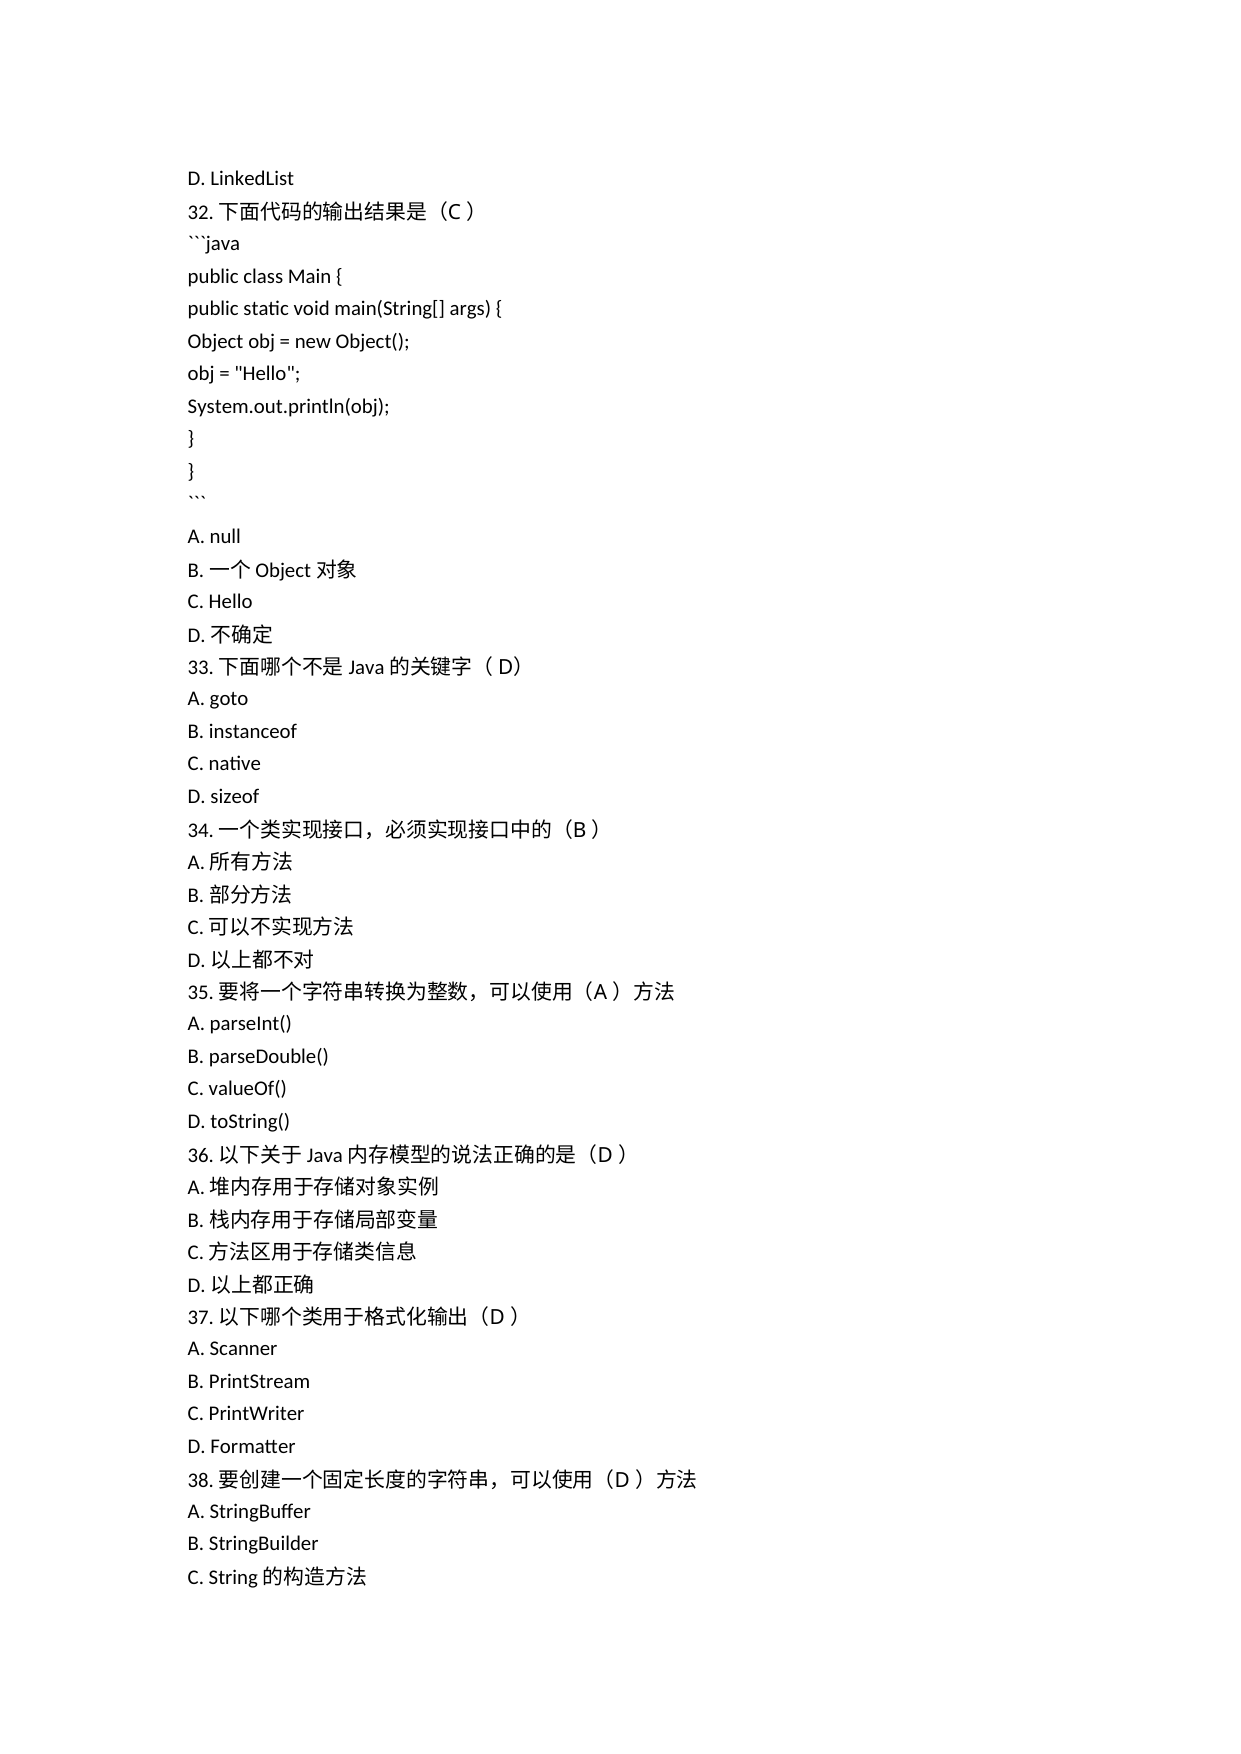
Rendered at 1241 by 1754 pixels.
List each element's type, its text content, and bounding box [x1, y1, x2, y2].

text ```java [187, 227, 1053, 259]
text public class Main { [187, 259, 1053, 292]
text C. Hello [187, 584, 1053, 617]
text Object obj = new Object(); [187, 324, 1053, 357]
text A. parseInt() [187, 1007, 1053, 1039]
text obj = "Hello"; [187, 357, 1053, 389]
text C. native [187, 747, 1053, 779]
text } [187, 454, 1053, 487]
text C. 可以不实现方法 [187, 909, 1053, 942]
text public static void main(String[] args) { [187, 292, 1053, 324]
text D. LinkedList [187, 162, 1053, 194]
text A. 堆内存用于存储对象实例 [187, 1169, 1053, 1202]
text A. null [187, 519, 1053, 552]
text D. toString() [187, 1104, 1053, 1137]
text C. 方法区用于存储类信息 [187, 1234, 1053, 1267]
text } [187, 422, 1053, 454]
text B. parseDouble() [187, 1039, 1053, 1072]
text 35. 要将一个字符串转换为整数，可以使用（A ）方法 [187, 974, 1053, 1007]
text A. 所有方法 [187, 844, 1053, 877]
text D. sizeof [187, 779, 1053, 812]
text B. 部分方法 [187, 877, 1053, 909]
text B. 一个 Object 对象 [187, 552, 1053, 584]
text 36. 以下关于 Java 内存模型的说法正确的是（D ） [187, 1137, 1053, 1169]
text 32. 下面代码的输出结果是（C ） [187, 194, 1053, 227]
text D. Formatter [187, 1429, 1053, 1462]
text A. goto [187, 682, 1053, 714]
text B. StringBuilder [187, 1527, 1053, 1559]
text 34. 一个类实现接口，必须实现接口中的（B ） [187, 812, 1053, 844]
text C. String 的构造方法 [187, 1559, 1053, 1592]
text B. PrintStream [187, 1364, 1053, 1397]
text 33. 下面哪个不是 Java 的关键字（ D） [187, 649, 1053, 682]
text System.out.println(obj); [187, 389, 1053, 422]
text ``` [187, 487, 1053, 519]
text A. StringBuffer [187, 1494, 1053, 1527]
text D. 以上都正确 [187, 1267, 1053, 1299]
text B. instanceof [187, 714, 1053, 747]
text 37. 以下哪个类用于格式化输出（D ） [187, 1299, 1053, 1332]
text A. Scanner [187, 1332, 1053, 1364]
text D. 不确定 [187, 617, 1053, 649]
text 38. 要创建一个固定长度的字符串，可以使用（D ）方法 [187, 1462, 1053, 1494]
text C. valueOf() [187, 1072, 1053, 1104]
text B. 栈内存用于存储局部变量 [187, 1202, 1053, 1234]
text D. 以上都不对 [187, 942, 1053, 974]
text C. PrintWriter [187, 1397, 1053, 1429]
